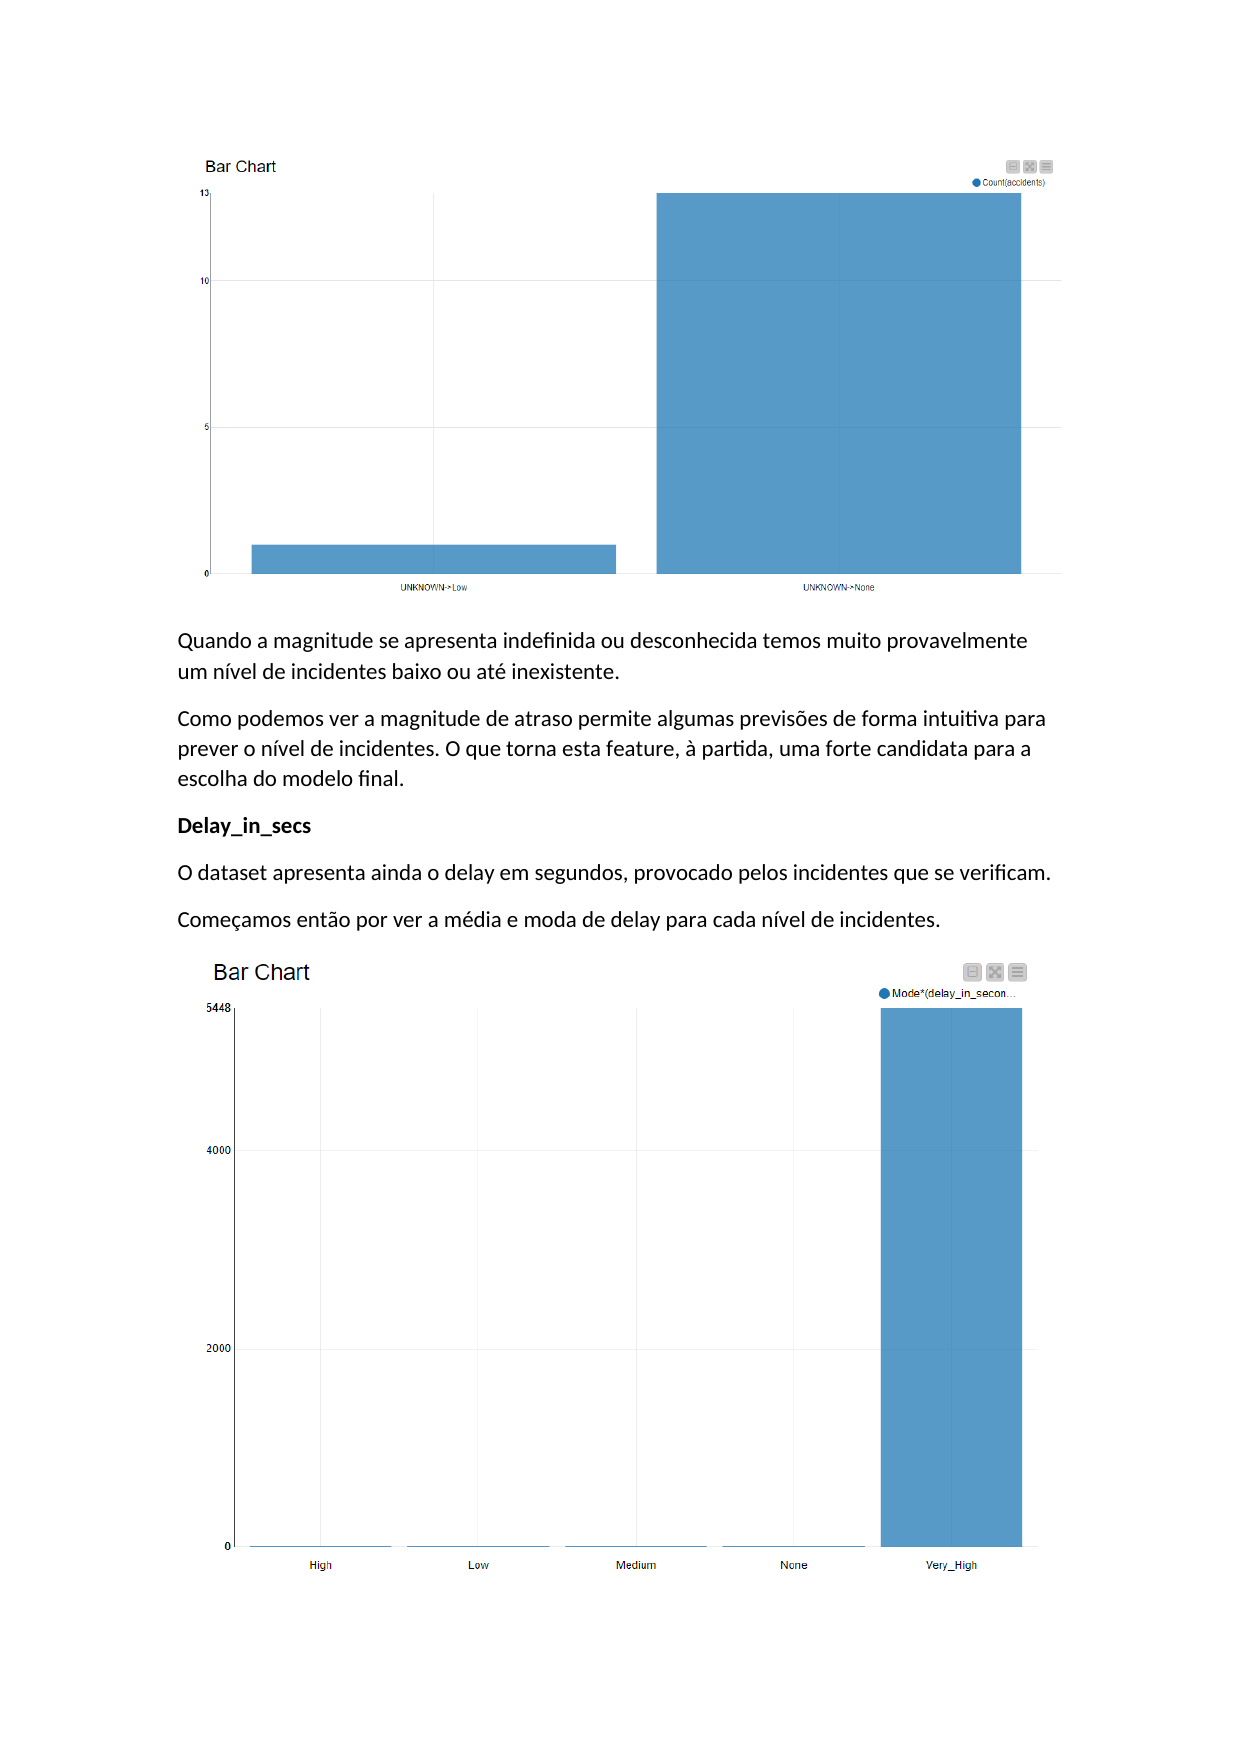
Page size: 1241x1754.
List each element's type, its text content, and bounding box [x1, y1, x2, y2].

text O dataset apresenta ainda o delay em segundos, provocado pelos incidentes que se verificam. [177, 858, 1063, 886]
text Quando a magnitude se apresenta indefinida ou desconhecida temos muito provavelmente um nível de incidentes baixo ou até inexistente. [177, 627, 1063, 685]
text Começamos então por ver a média e moda de delay para cada nível de incidentes. [177, 905, 1063, 933]
picture [177, 147, 1063, 608]
text Como podemos ver a magnitude de atraso permite algumas previsões de forma intuitiva para prever o nível de incidentes. O que torna esta feature, à partida, uma forte candidata para a escolha do modelo final. [177, 704, 1063, 792]
picture [177, 951, 1063, 1594]
text Delay_in_secs [177, 811, 1063, 839]
